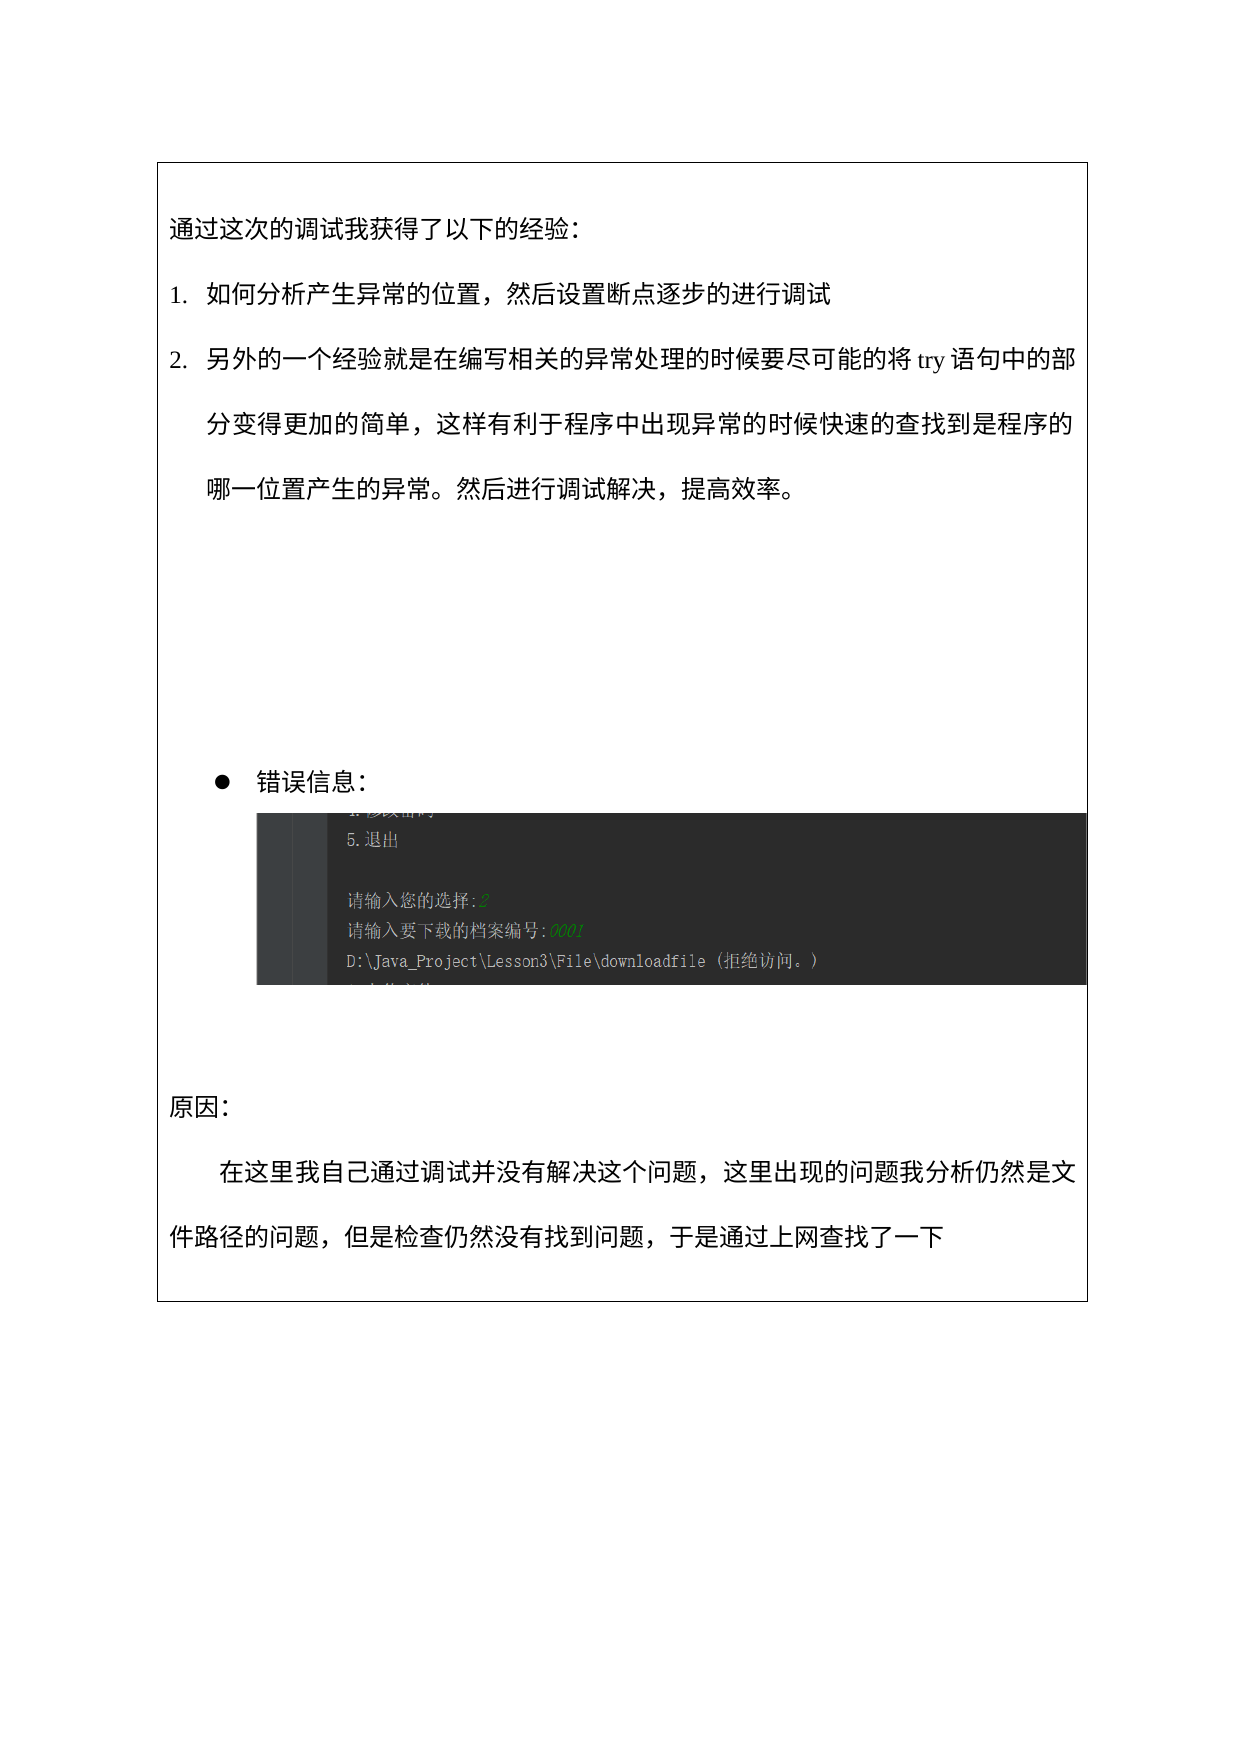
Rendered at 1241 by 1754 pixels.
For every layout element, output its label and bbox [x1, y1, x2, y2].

table_header [158, 163, 1087, 1301]
picture [256, 813, 1087, 985]
